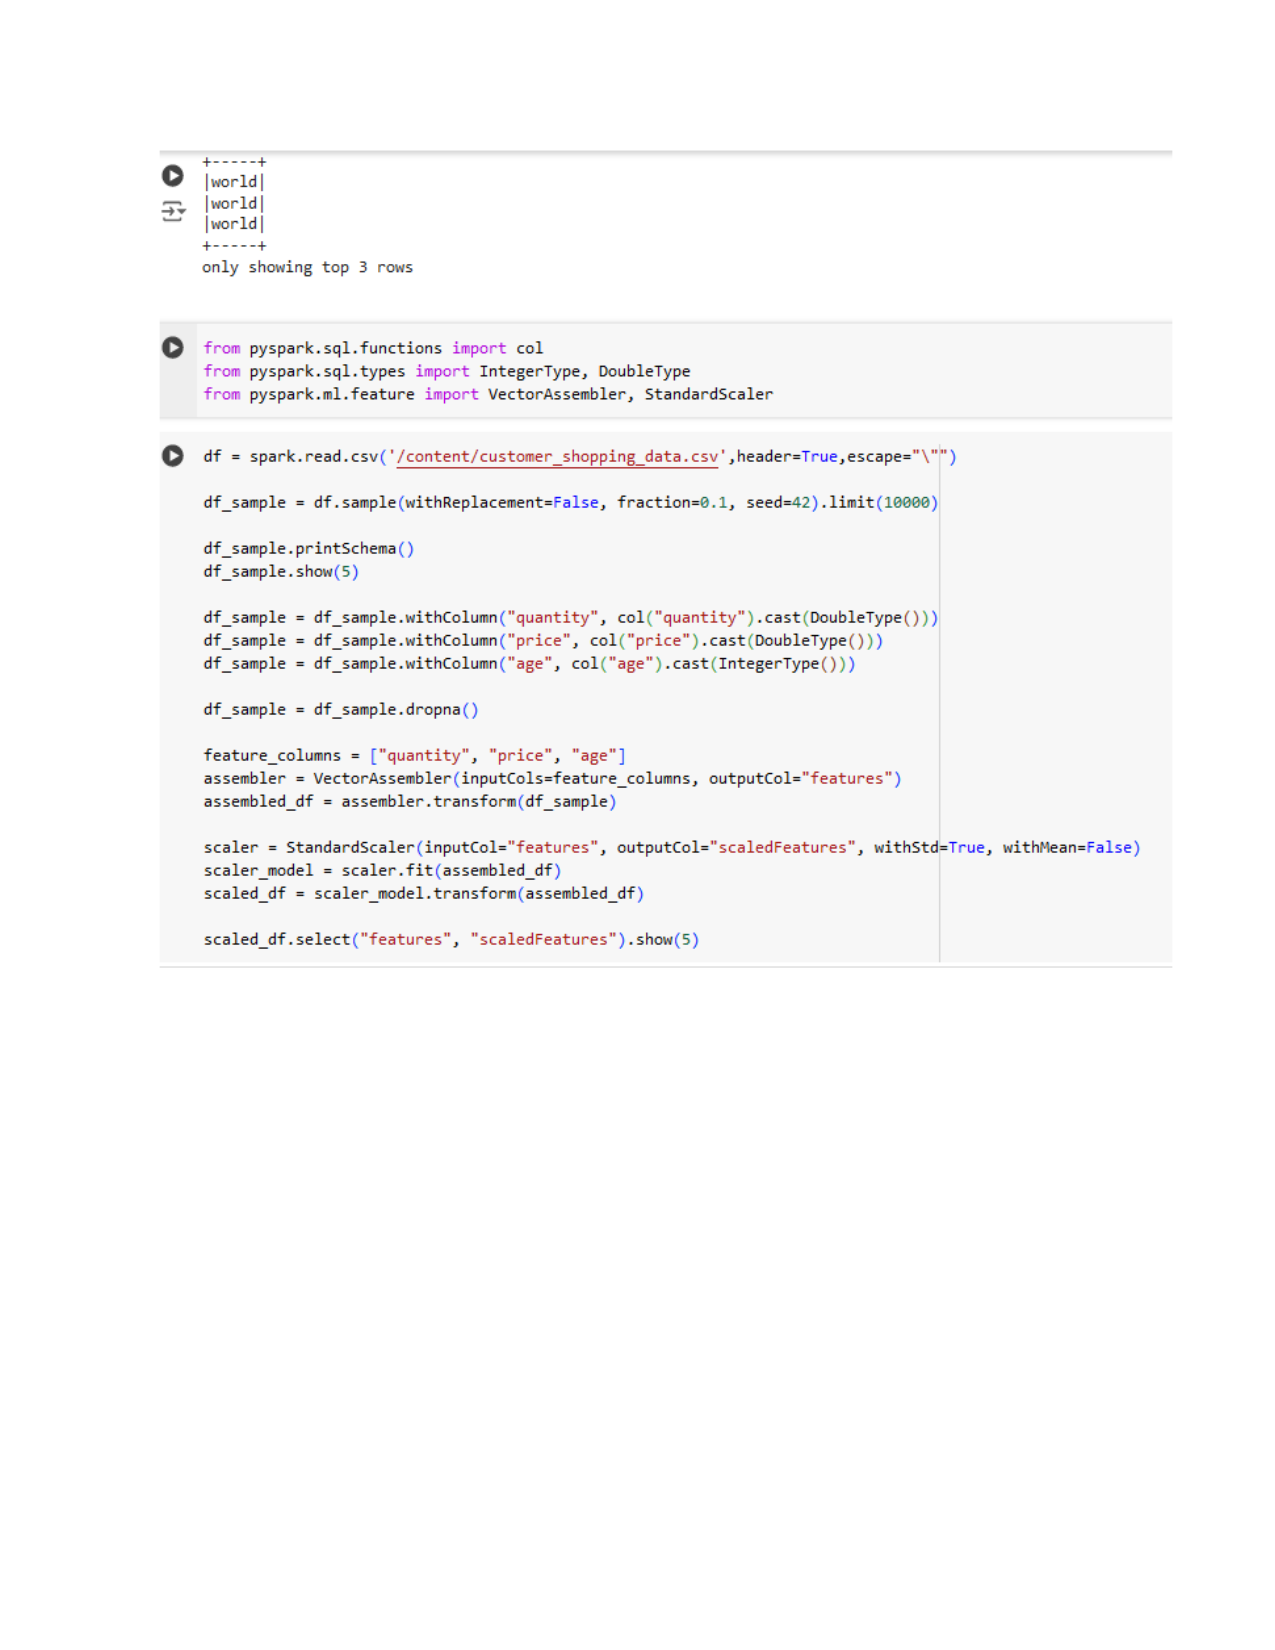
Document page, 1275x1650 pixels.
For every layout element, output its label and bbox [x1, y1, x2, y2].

picture [159, 148, 1173, 976]
